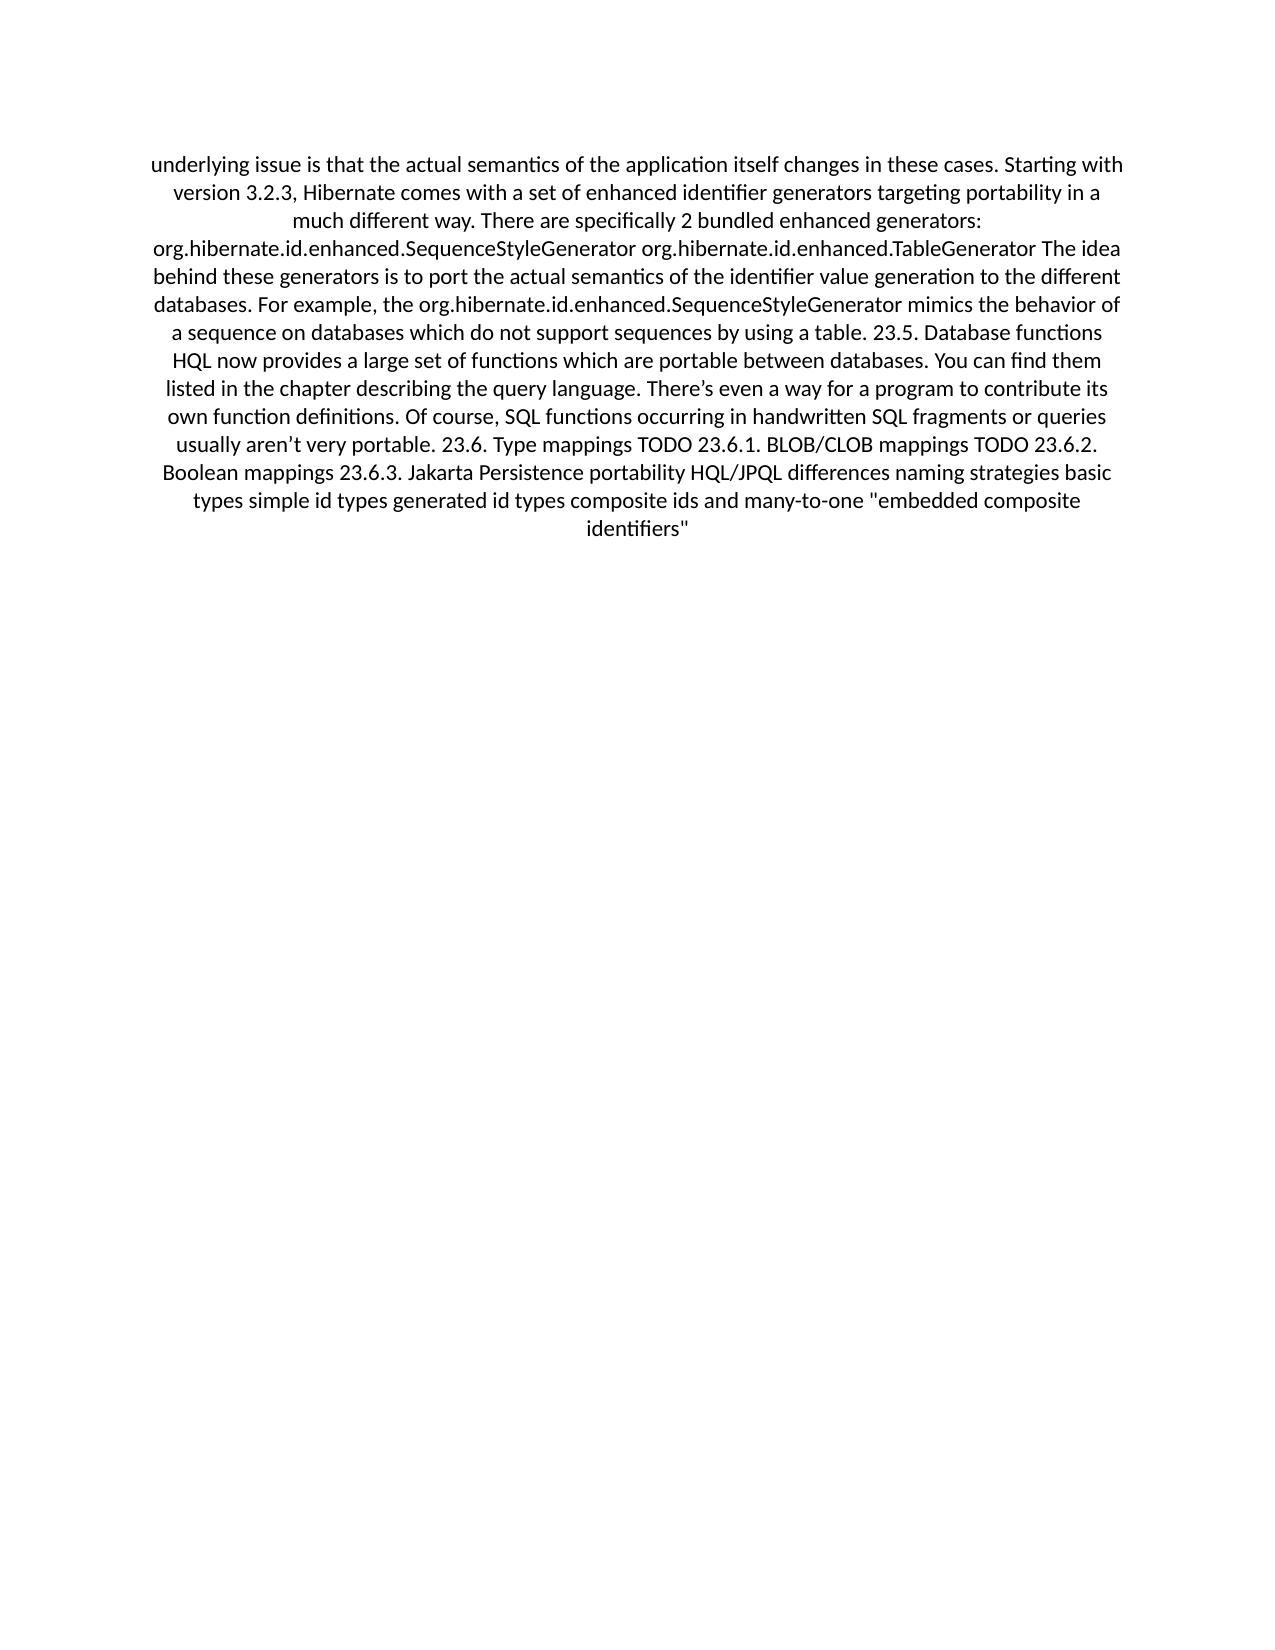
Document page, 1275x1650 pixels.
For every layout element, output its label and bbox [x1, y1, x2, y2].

text [150, 150, 1125, 1478]
